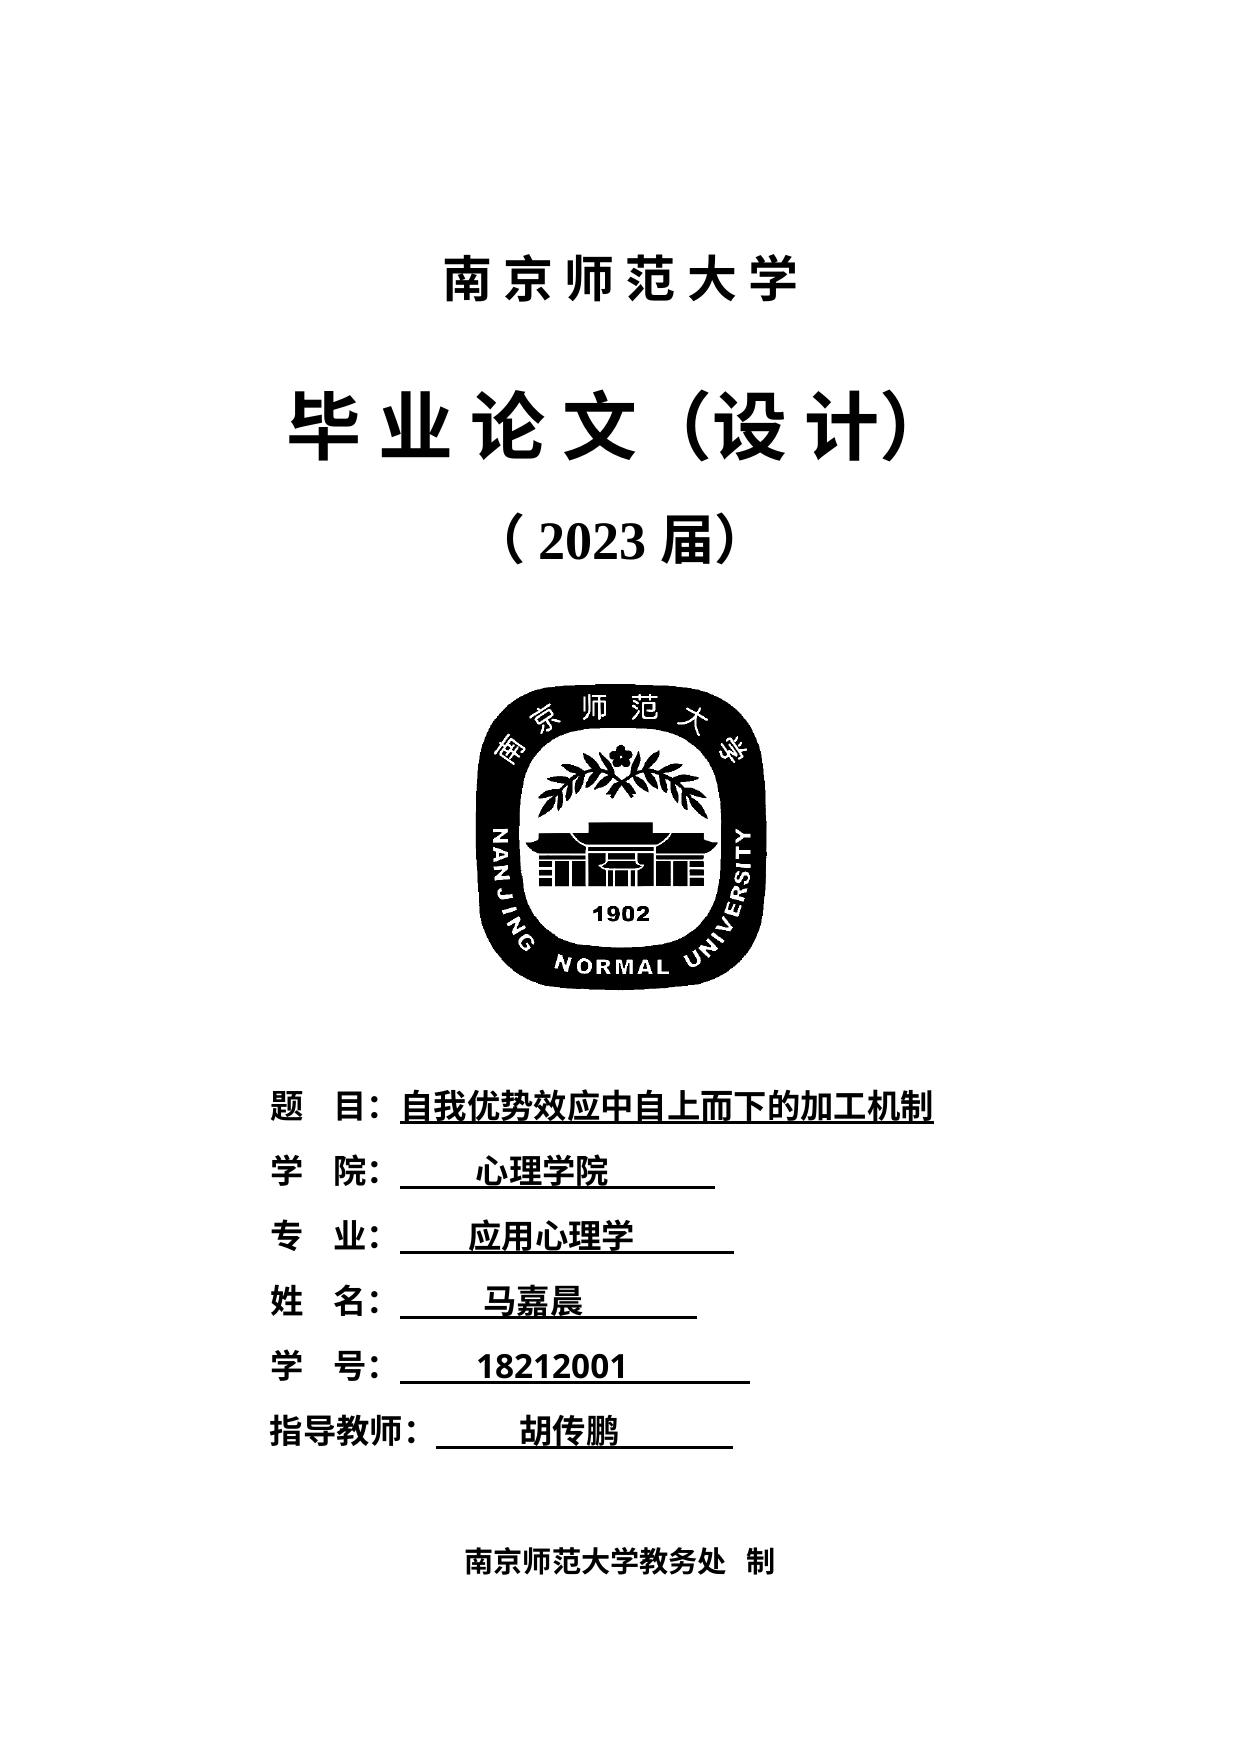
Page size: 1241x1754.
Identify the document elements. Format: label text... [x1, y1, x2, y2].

text 题 目：自我优势效应中自上而下的加工机制 [187, 1072, 1053, 1137]
text 专 业： 应用心理学 [187, 1202, 1053, 1267]
text 学 院： 心理学院 [187, 1137, 1053, 1202]
text 南京师范大学教务处 制 [187, 1527, 1053, 1592]
text （ 2023 届） [187, 487, 1053, 584]
text 南 京 师 范 大 学 [187, 227, 1053, 324]
text 指导教师： 胡传鹏 [187, 1397, 1053, 1462]
text 学 号： 18212001 [187, 1332, 1053, 1397]
text 毕 业 论 文（设 计） [187, 357, 1053, 487]
text 姓 名： 马嘉晨 [187, 1267, 1053, 1332]
